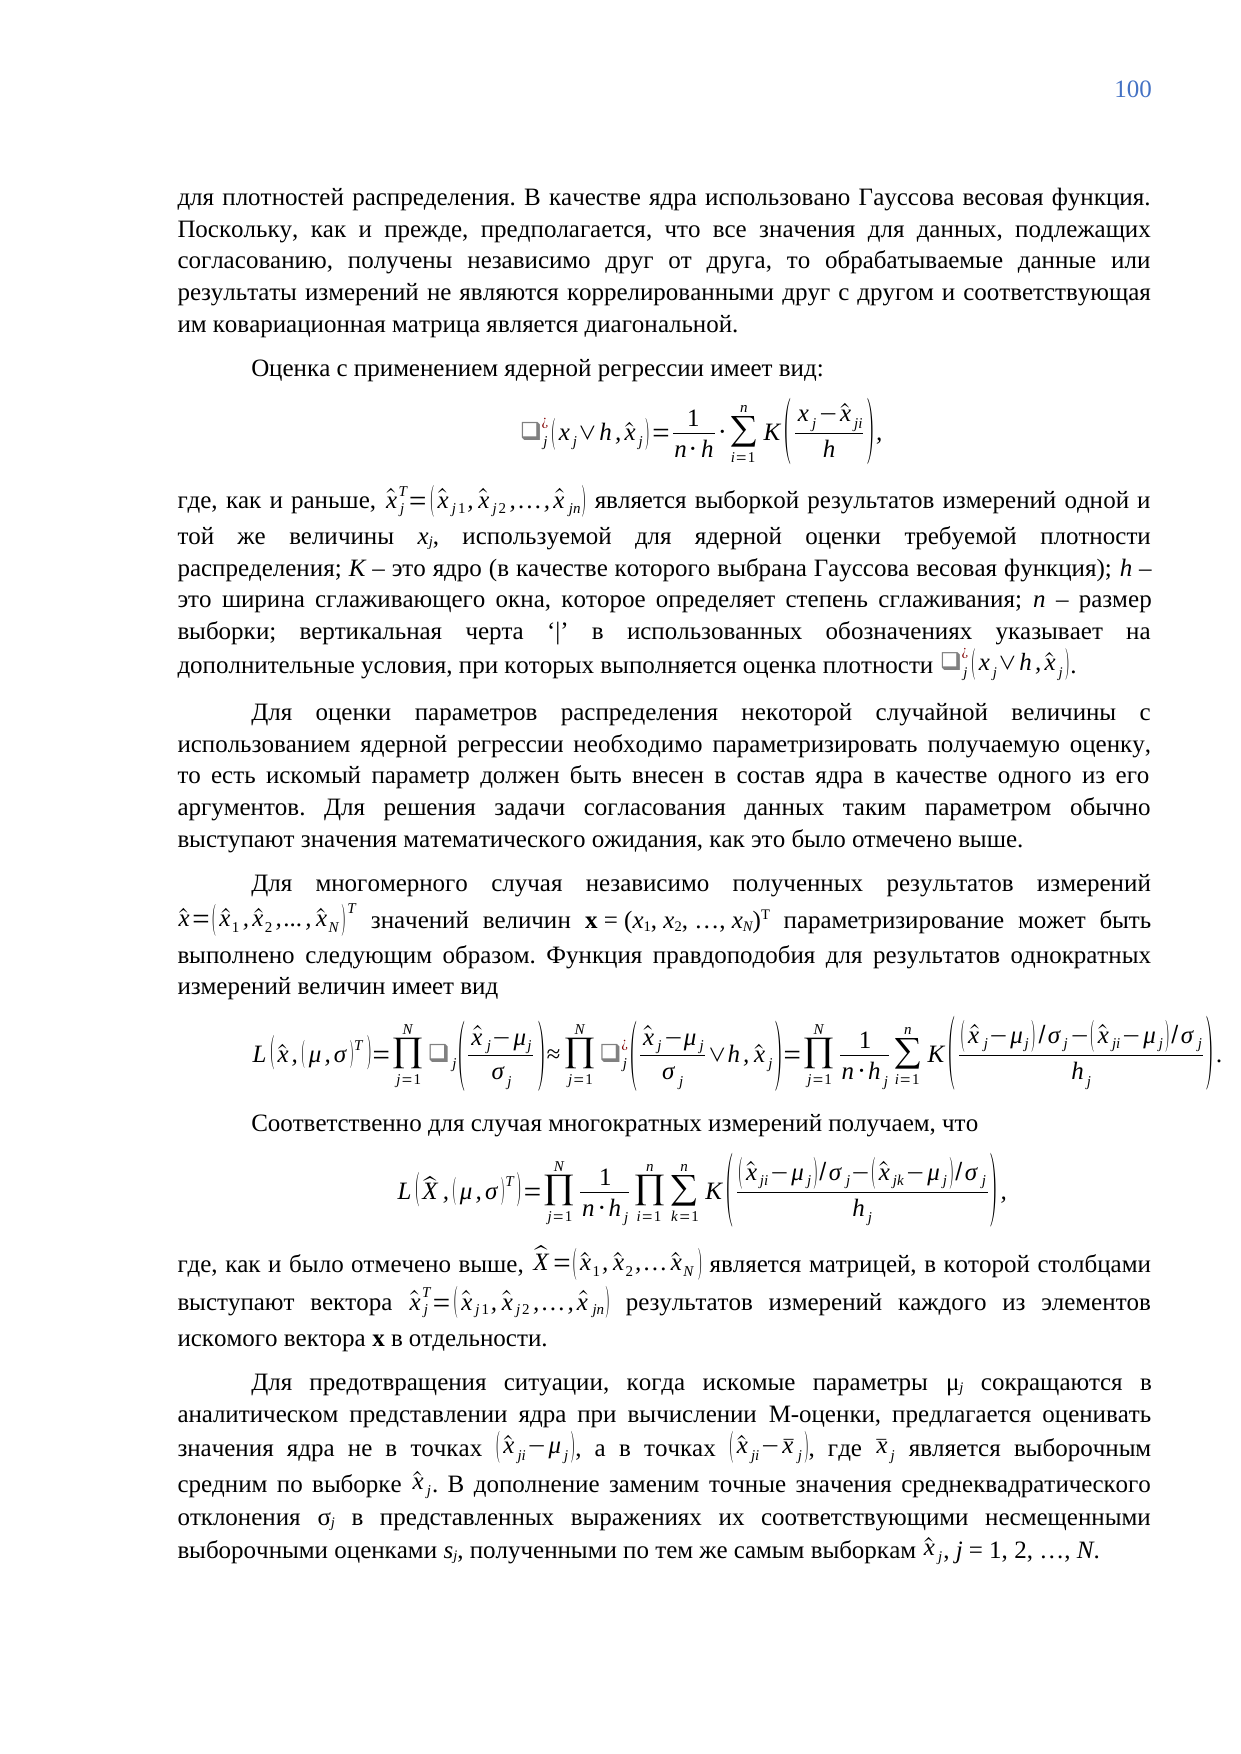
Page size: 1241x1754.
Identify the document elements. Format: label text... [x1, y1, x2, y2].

text где, как и раньше, является выборкой результатов измерений одной и той же величины xj, используемой для ядерной оценки требуемой плотности распределения; K – это ядро (в качестве которого выбрана Гауссова весовая функция); h – это ширина сглаживающего окна, которое определяет степень сглаживания; n – размер выборки; вертикальная черта ‘|’ в использованных обозначениях указывает на дополнительные условия, при которых выполняется оценка плотности . [177, 482, 1152, 682]
text Для многомерного случая независимо полученных результатов измерений значений величин x = (x1, x2, …, xN)T параметризирование может быть выполнено следующим образом. Функция правдоподобия для результатов однократных измерений величин имеет вид [177, 868, 1152, 1000]
text Для оценки параметров распределения некоторой случайной величины с использованием ядерной регрессии необходимо параметризировать получаемую оценку, то есть искомый параметр должен быть внесен в состав ядра в качестве одного из его аргументов. Для решения задачи согласования данных таким параметром обычно выступают значения математического ожидания, как это было отмечено выше. [177, 697, 1152, 852]
text Оценка с применением ядерной регрессии имеет вид: [177, 353, 1152, 381]
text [177, 182, 1152, 337]
text Соответственно для случая многократных измерений получаем, что [177, 1108, 1152, 1137]
text Для предотвращения ситуации, когда искомые параметры μj сокращаются в аналитическом представлении ядра при вычислении M-оценки, предлагается оценивать значения ядра не в точках , а в точках , где является выборочным средним по выборке . В дополнение заменим точные значения среднеквадратического отклонения σj в представленных выражениях их соответствующими несмещенными выборочными оценками sj, полученными по тем же самым выборкам , j = 1, 2, …, N. [177, 1367, 1152, 1565]
text где, как и было отмечено выше, является матрицей, в которой столбцами выступают вектора результатов измерений каждого из элементов искомого вектора х в отдельности. [177, 1245, 1152, 1352]
